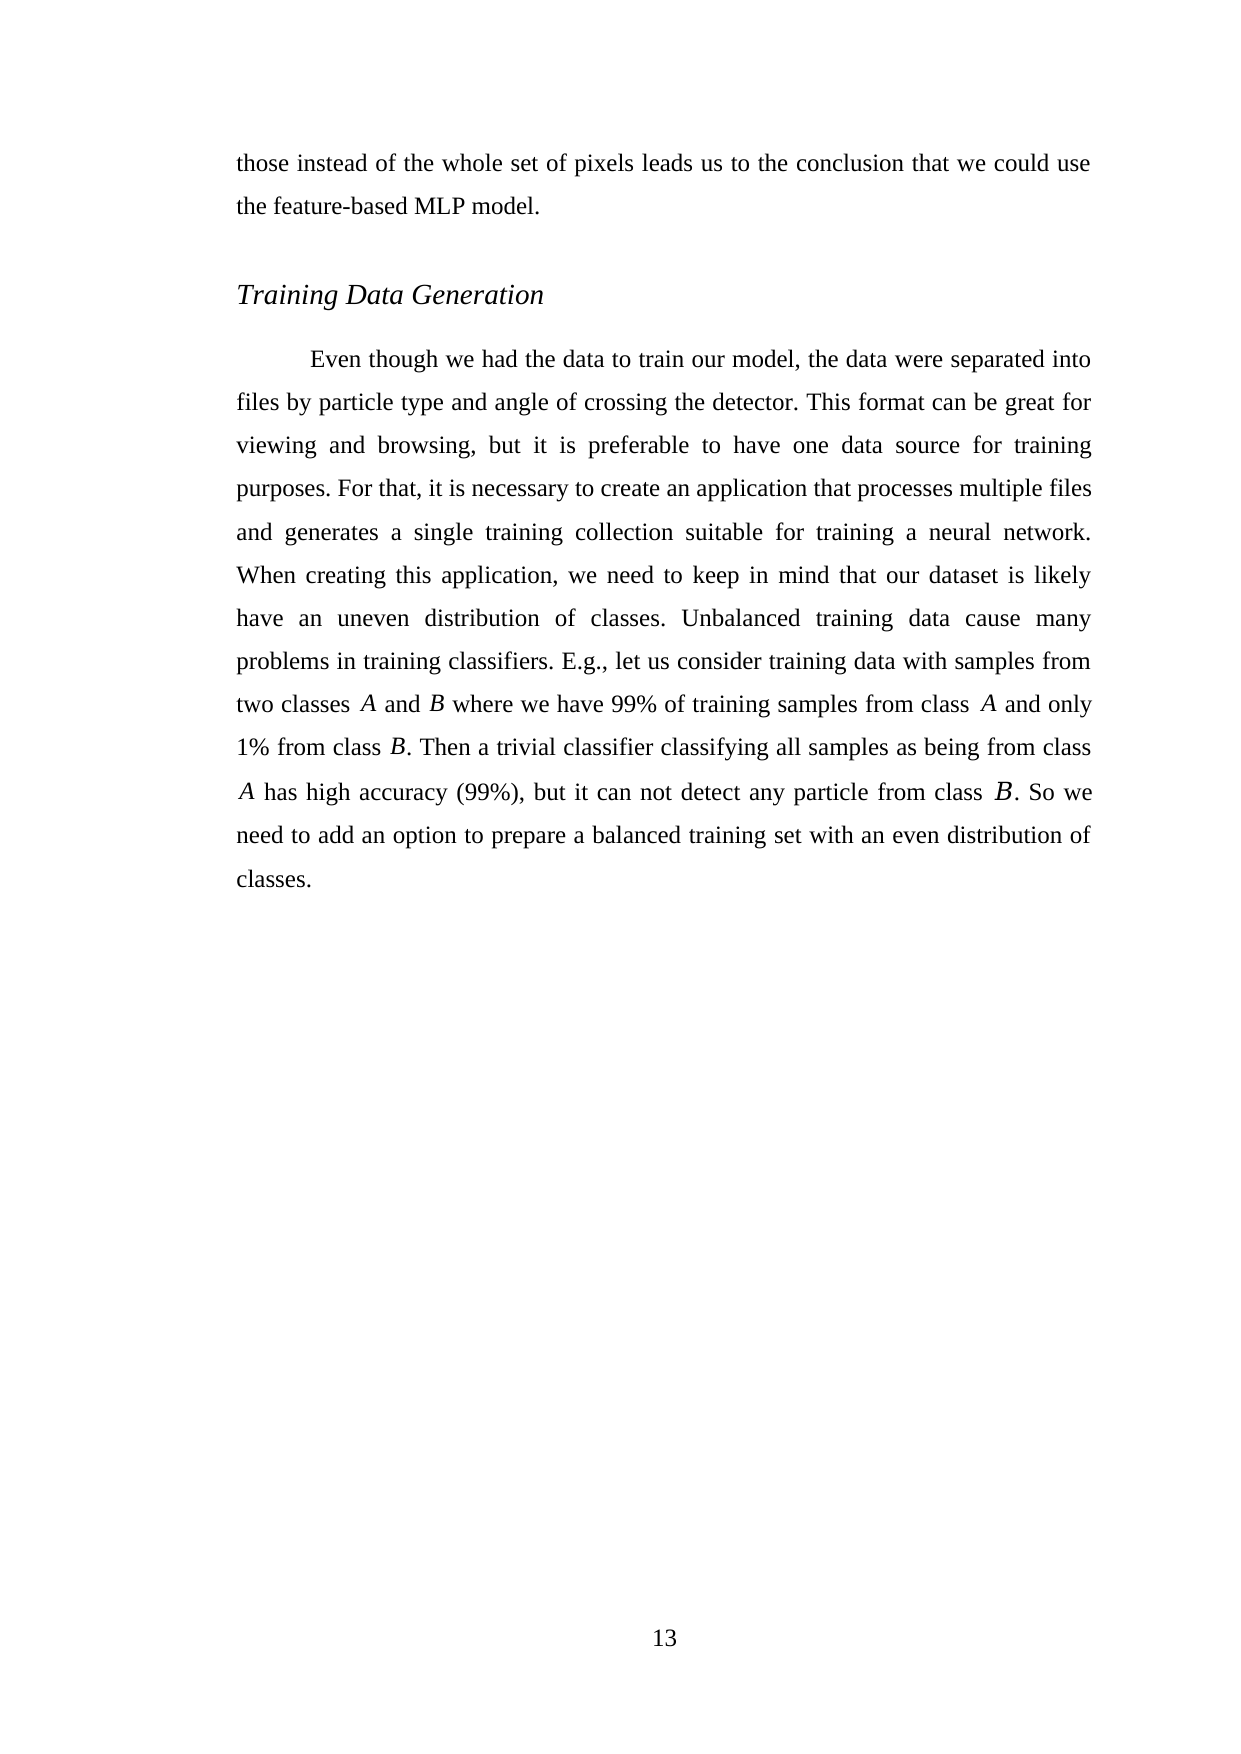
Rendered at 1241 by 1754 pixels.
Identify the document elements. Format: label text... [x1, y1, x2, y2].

text Even though we had the data to train our model, the data were separated into files by particle type and angle of crossing the detector. This format can be great for viewing and browsing, but it is preferable to have one data source for training purposes. For that, it is necessary to create an application that processes multiple files and generates a single training collection suitable for training a neural network. When creating this application, we need to keep in mind that our dataset is likely have an uneven distribution of classes. Unbalanced training data cause many problems in training classifiers. E.g., let us consider training data with samples from two classes and where we have 99% of training samples from class and only 1% from class . Then a trivial classifier classifying all samples as being from class has high accuracy (99%), but it can not detect any particle from class 𝐵. So we need to add an option to prepare a balanced training set with an even distribution of classes. [236, 344, 1092, 892]
text Training Data Generation [236, 277, 1092, 311]
